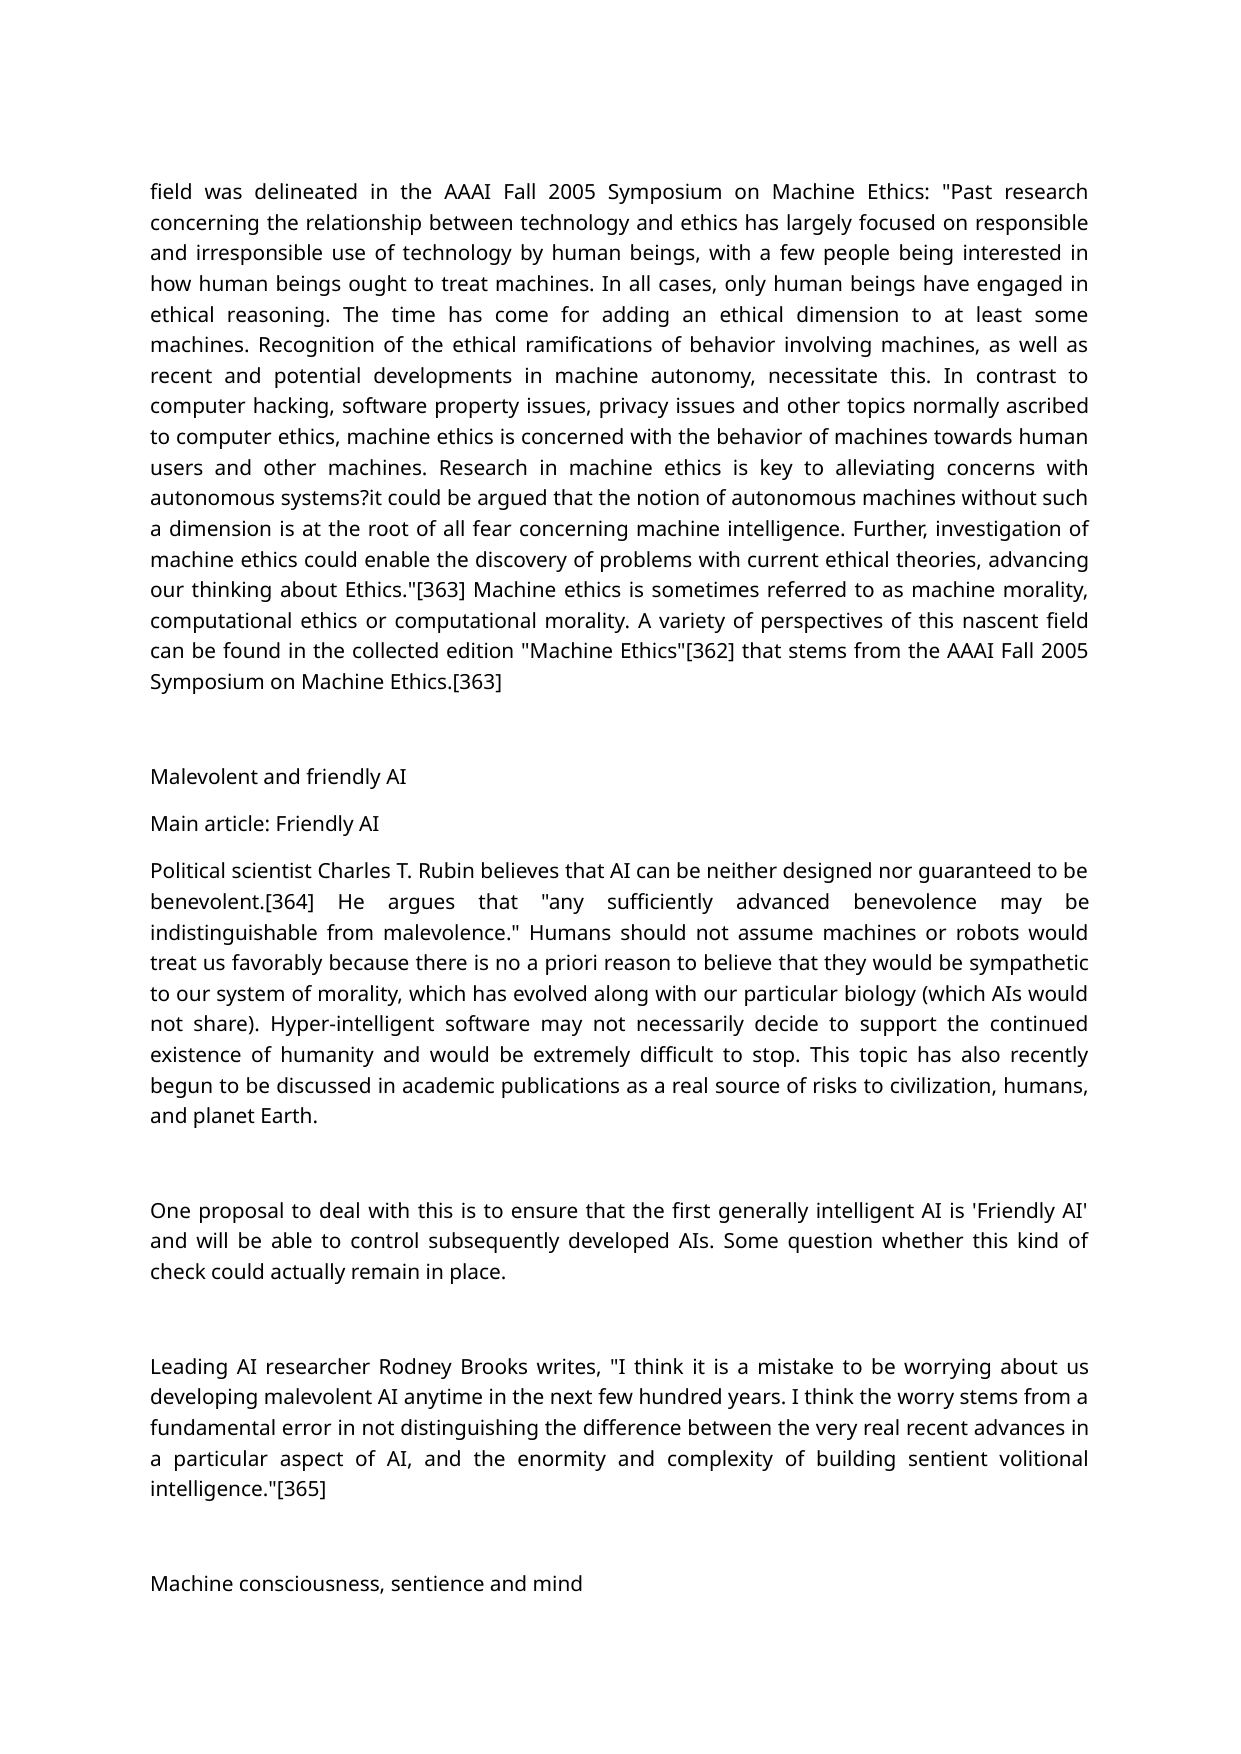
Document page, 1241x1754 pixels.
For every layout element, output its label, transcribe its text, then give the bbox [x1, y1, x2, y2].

text Main article: Friendly AI [150, 809, 1090, 837]
text Malevolent and friendly AI [150, 762, 1090, 790]
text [150, 177, 1090, 696]
text One proposal to deal with this is to ensure that the first generally intelligent AI is 'Friendly AI' and will be able to control subsequently developed AIs. Some question whether this kind of check could actually remain in place. [150, 1196, 1090, 1286]
text Political scientist Charles T. Rubin believes that AI can be neither designed nor guaranteed to be benevolent.[364] He argues that "any sufficiently advanced benevolence may be indistinguishable from malevolence." Humans should not assume machines or robots would treat us favorably because there is no a priori reason to believe that they would be sympathetic to our system of morality, which has evolved along with our particular biology (which AIs would not share). Hyper-intelligent software may not necessarily decide to support the continued existence of humanity and would be extremely difficult to stop. This topic has also recently begun to be discussed in academic publications as a real source of risks to civilization, humans, and planet Earth. [150, 856, 1090, 1130]
text Machine consciousness, sentience and mind [150, 1569, 1090, 1597]
text Leading AI researcher Rodney Brooks writes, "I think it is a mistake to be worrying about us developing malevolent AI anytime in the next few hundred years. I think the worry stems from a fundamental error in not distinguishing the difference between the very real recent advances in a particular aspect of AI, and the enormity and complexity of building sentient volitional intelligence."[365] [150, 1352, 1090, 1503]
